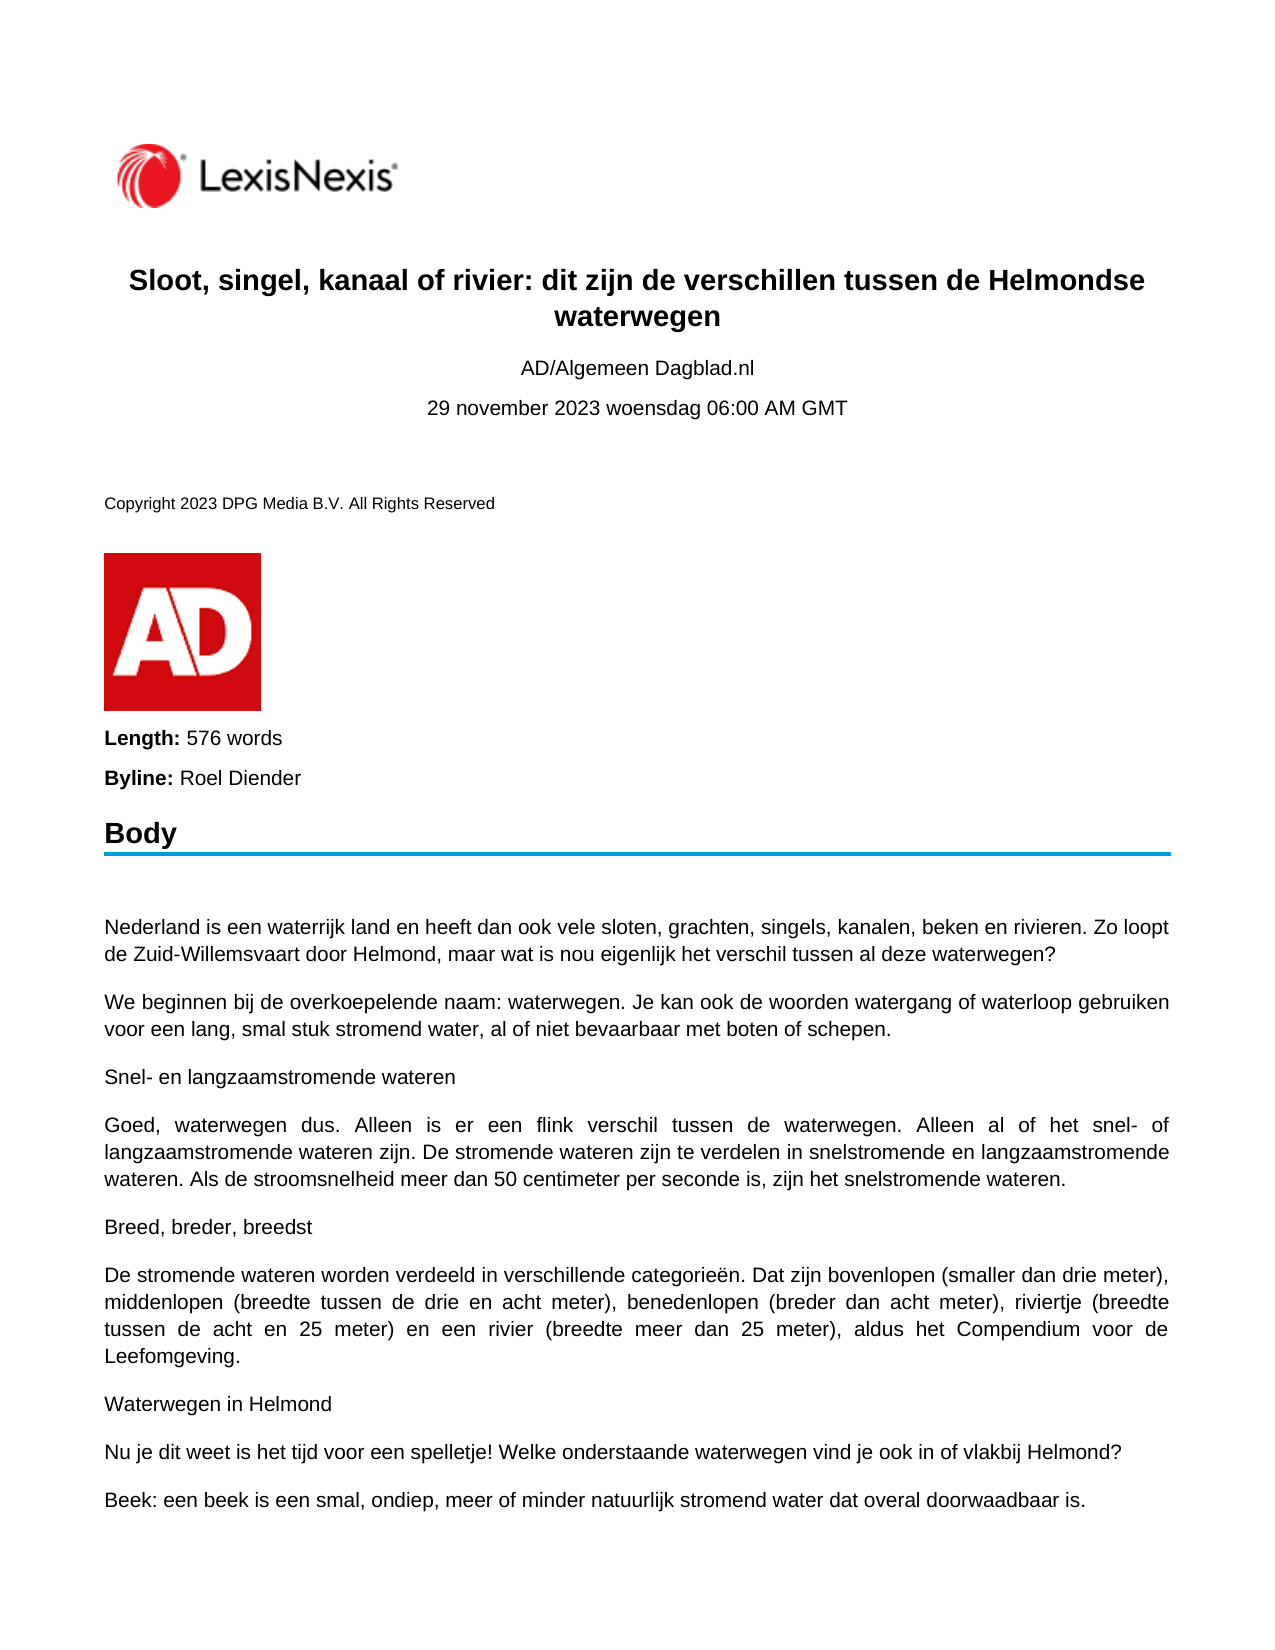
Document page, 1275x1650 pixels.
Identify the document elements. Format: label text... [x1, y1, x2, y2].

text Body [104, 814, 1171, 850]
text De stromende wateren worden verdeeld in verschillende categorieën. Dat zijn bovenlopen (smaller dan drie meter), middenlopen (breedte tussen de drie en acht meter), benedenlopen (breder dan acht meter), riviertje (breedte tussen de acht en 25 meter) en een rivier (breedte meer dan 25 meter), aldus het Compendium voor de Leefomgeving. [104, 1260, 1171, 1368]
text 29 november 2023 woensdag 06:00 AM GMT [104, 393, 1171, 420]
text Waterwegen in Helmond [104, 1389, 1171, 1416]
subtitle Sloot, singel, kanaal of rivier: dit zijn de verschillen tussen de Helmondse waterwegen [104, 261, 1171, 332]
text Beek: een beek is een smal, ondiep, meer of minder natuurlijk stromend water dat overal doorwaadbaar is. [104, 1485, 1171, 1512]
text Goed, waterwegen dus. Alleen is er een flink verschil tussen de waterwegen. Alleen al of het snel- of langzaamstromende wateren zijn. De stromende wateren zijn te verdelen in snelstromende en langzaamstromende wateren. Als de stroomsnelheid meer dan 50 centimeter per seconde is, zijn het snelstromende wateren. [104, 1110, 1171, 1191]
picture [104, 553, 261, 711]
text Breed, breder, breedst [104, 1212, 1171, 1239]
text Copyright 2023 DPG Media B.V. All Rights Reserved [104, 461, 1171, 513]
picture [104, 144, 412, 208]
text AD/Algemeen Dagblad.nl [104, 353, 1171, 380]
text Nederland is een waterrijk land en heeft dan ook vele sloten, grachten, singels, kanalen, beken en rivieren. Zo loopt de Zuid-Willemsvaart door Helmond, maar wat is nou eigenlijk het verschil tussen al deze waterwegen? [104, 912, 1171, 966]
text Snel- en langzaamstromende wateren [104, 1062, 1171, 1089]
text Nu je dit weet is het tijd voor een spelletje! Welke onderstaande waterwegen vind je ook in of vlakbij Helmond? [104, 1437, 1171, 1464]
text We beginnen bij de overkoepelende naam: waterwegen. Je kan ook de woorden watergang of waterloop gebruiken voor een lang, smal stuk stromend water, al of niet bevaarbaar met boten of schepen. [104, 987, 1171, 1041]
text Byline: Roel Diender [104, 762, 1171, 789]
text Length: 576 words [104, 723, 1171, 750]
